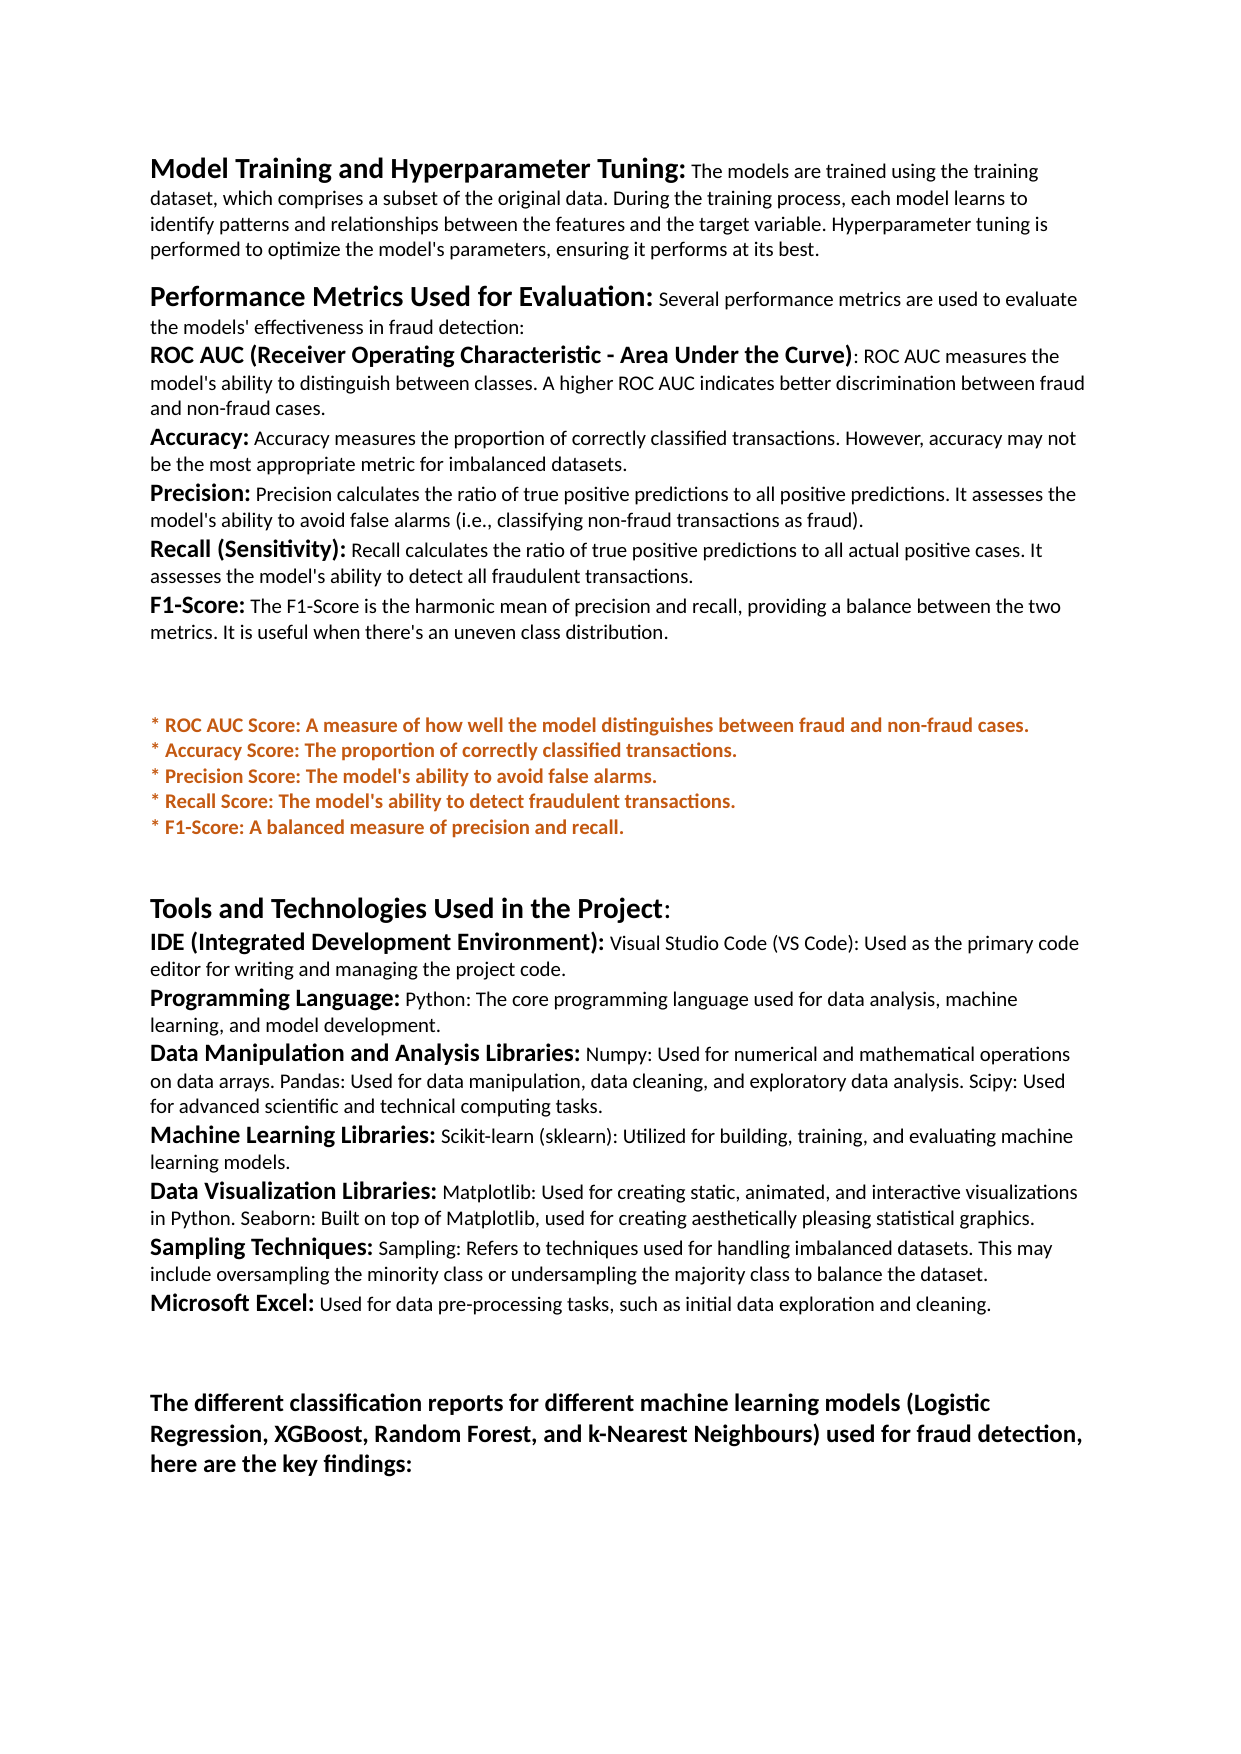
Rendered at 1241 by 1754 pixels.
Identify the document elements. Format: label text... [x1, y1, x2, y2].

text The different classification reports for different machine learning models (Logistic Regression, XGBoost, Random Forest, and k-Nearest Neighbours) used for fraud detection, here are the key findings: [150, 1362, 1090, 1479]
text Performance Metrics Used for Evaluation: Several performance metrics are used to evaluate the models' effectiveness in fraud detection: ROC AUC (Receiver Operating Characteristic - Area Under the Curve): ROC AUC measures the model's ability to distinguish between classes. A higher ROC AUC indicates better discrimination between fraud and non-fraud cases. Accuracy: Accuracy measures the proportion of correctly classified transactions. However, accuracy may not be the most appropriate metric for imbalanced datasets. Precision: Precision calculates the ratio of true positive predictions to all positive predictions. It assesses the model's ability to avoid false alarms (i.e., classifying non-fraud transactions as fraud). Recall (Sensitivity): Recall calculates the ratio of true positive predictions to all actual positive cases. It assesses the model's ability to detect all fraudulent transactions. F1-Score: The F1-Score is the harmonic mean of precision and recall, providing a balance between the two metrics. It is useful when there's an uneven class distribution. [150, 278, 1090, 645]
text * ROC AUC Score: A measure of how well the model distinguishes between fraud and non-fraud cases. * Accuracy Score: The proportion of correctly classified transactions. * Precision Score: The model's ability to avoid false alarms. * Recall Score: The model's ability to detect fraudulent transactions. * F1-Score: A balanced measure of precision and recall. Tools and Technologies Used in the Project: IDE (Integrated Development Environment): Visual Studio Code (VS Code): Used as the primary code editor for writing and managing the project code. Programming Language: Python: The core programming language used for data analysis, machine learning, and model development. Data Manipulation and Analysis Libraries: Numpy: Used for numerical and mathematical operations on data arrays. Pandas: Used for data manipulation, data cleaning, and exploratory data analysis. Scipy: Used for advanced scientific and technical computing tasks. Machine Learning Libraries: Scikit-learn (sklearn): Utilized for building, training, and evaluating machine learning models. Data Visualization Libraries: Matplotlib: Used for creating static, animated, and interactive visualizations in Python. Seaborn: Built on top of Matplotlib, used for creating aesthetically pleasing statistical graphics. Sampling Techniques: Sampling: Refers to techniques used for handling imbalanced datasets. This may include oversampling the minority class or undersampling the majority class to balance the dataset. Microsoft Excel: Used for data pre-processing tasks, such as initial data exploration and cleaning. [150, 661, 1090, 1345]
